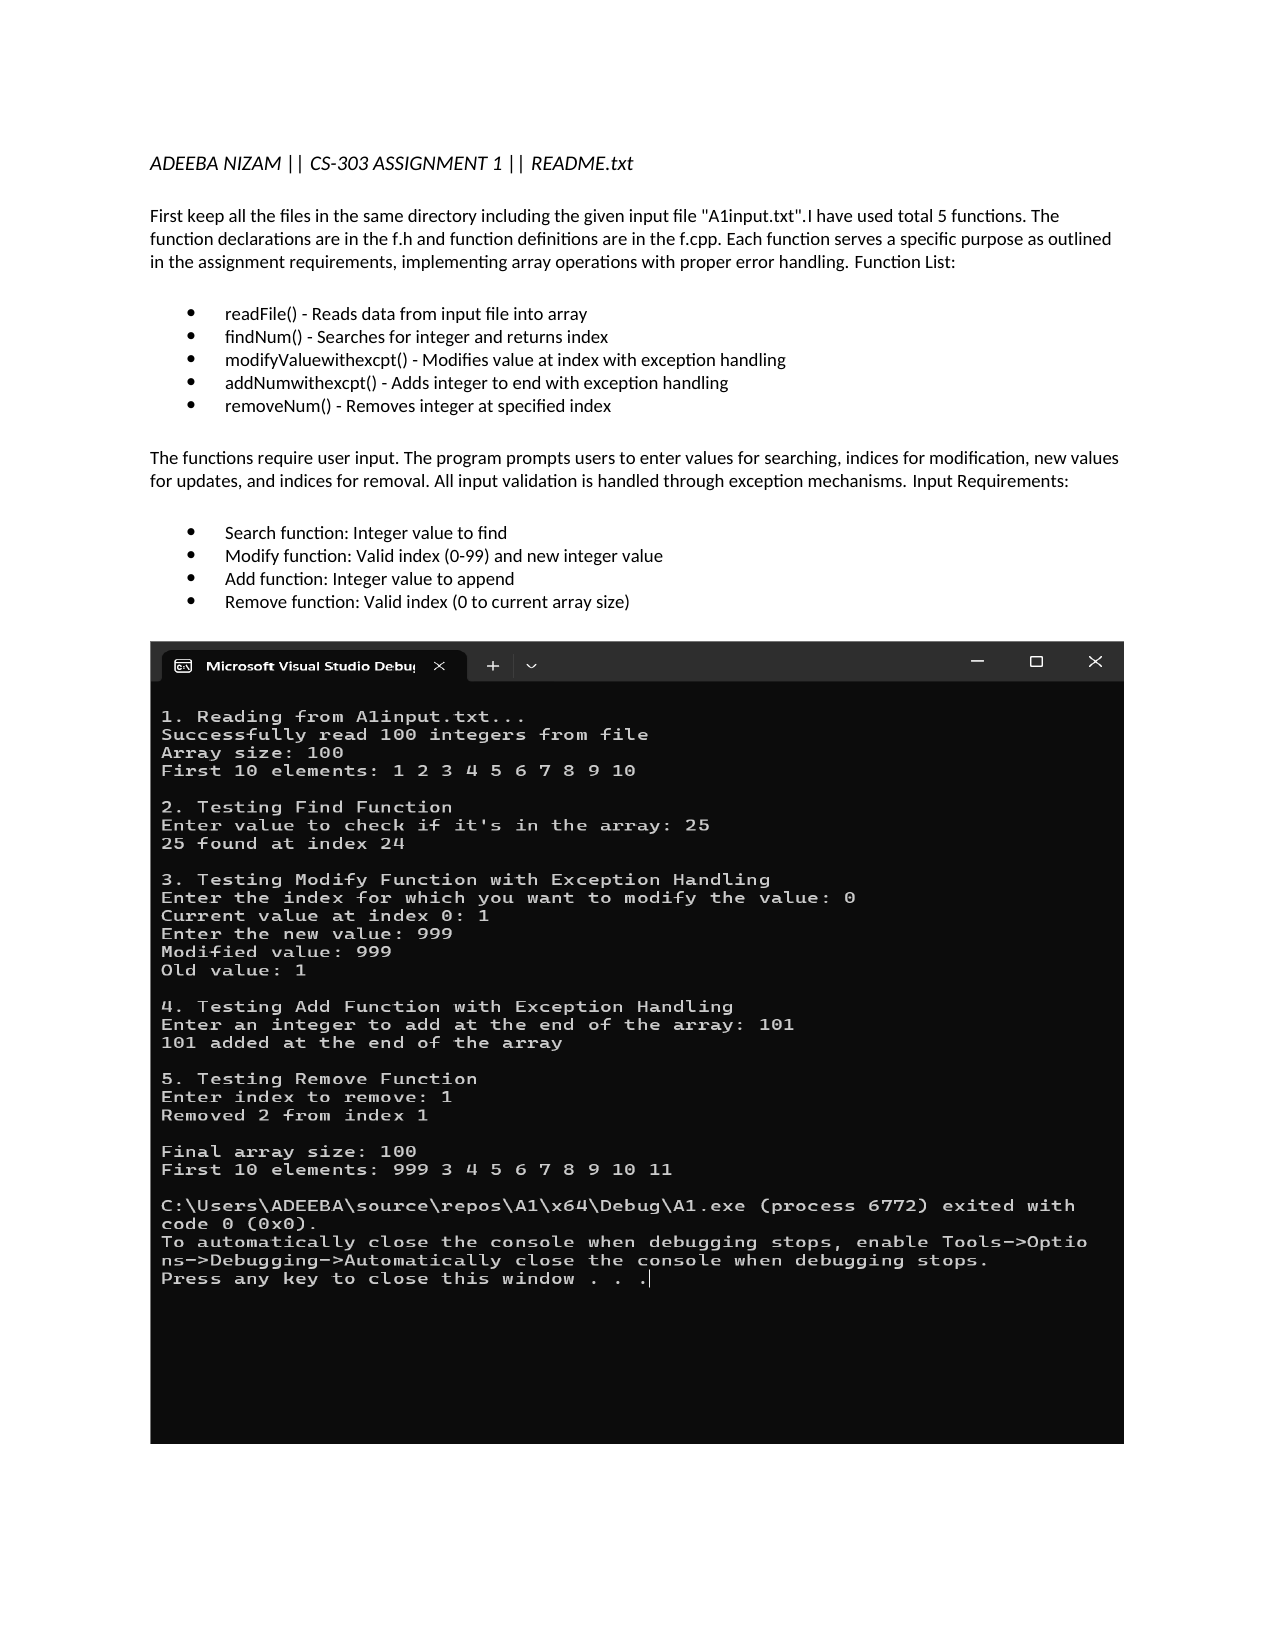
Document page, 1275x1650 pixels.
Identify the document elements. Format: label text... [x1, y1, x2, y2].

list Search function: Integer value to find [187, 521, 1125, 544]
list Modify function: Valid index (0-99) and new integer value [187, 544, 1125, 567]
list removeNum() - Removes integer at specified index [187, 394, 1125, 417]
list Remove function: Valid index (0 to current array size) [187, 590, 1125, 613]
list addNumwithexcpt() - Adds integer to end with exception handling [187, 371, 1125, 394]
text First keep all the files in the same directory including the given input file "A1input.txt".I have used total 5 functions. The function declarations are in the f.h and function definitions are in the f.cpp. Each function serves a specific purpose as outlined in the assignment requirements, implementing array operations with proper error handling. Function List: [150, 204, 1125, 273]
picture [150, 641, 1124, 1444]
list modifyValuewithexcpt() - Modifies value at index with exception handling [187, 348, 1125, 371]
text The functions require user input. The program prompts users to enter values for searching, indices for modification, new values for updates, and indices for removal. All input validation is handled through exception mechanisms. Input Requirements: [150, 446, 1125, 492]
list findNum() - Searches for integer and returns index [187, 325, 1125, 348]
text ADEEBA NIZAM || CS-303 ASSIGNMENT 1 || README.txt [150, 150, 1125, 175]
list readFile() - Reads data from input file into array [187, 302, 1125, 325]
list Add function: Integer value to append [187, 567, 1125, 590]
